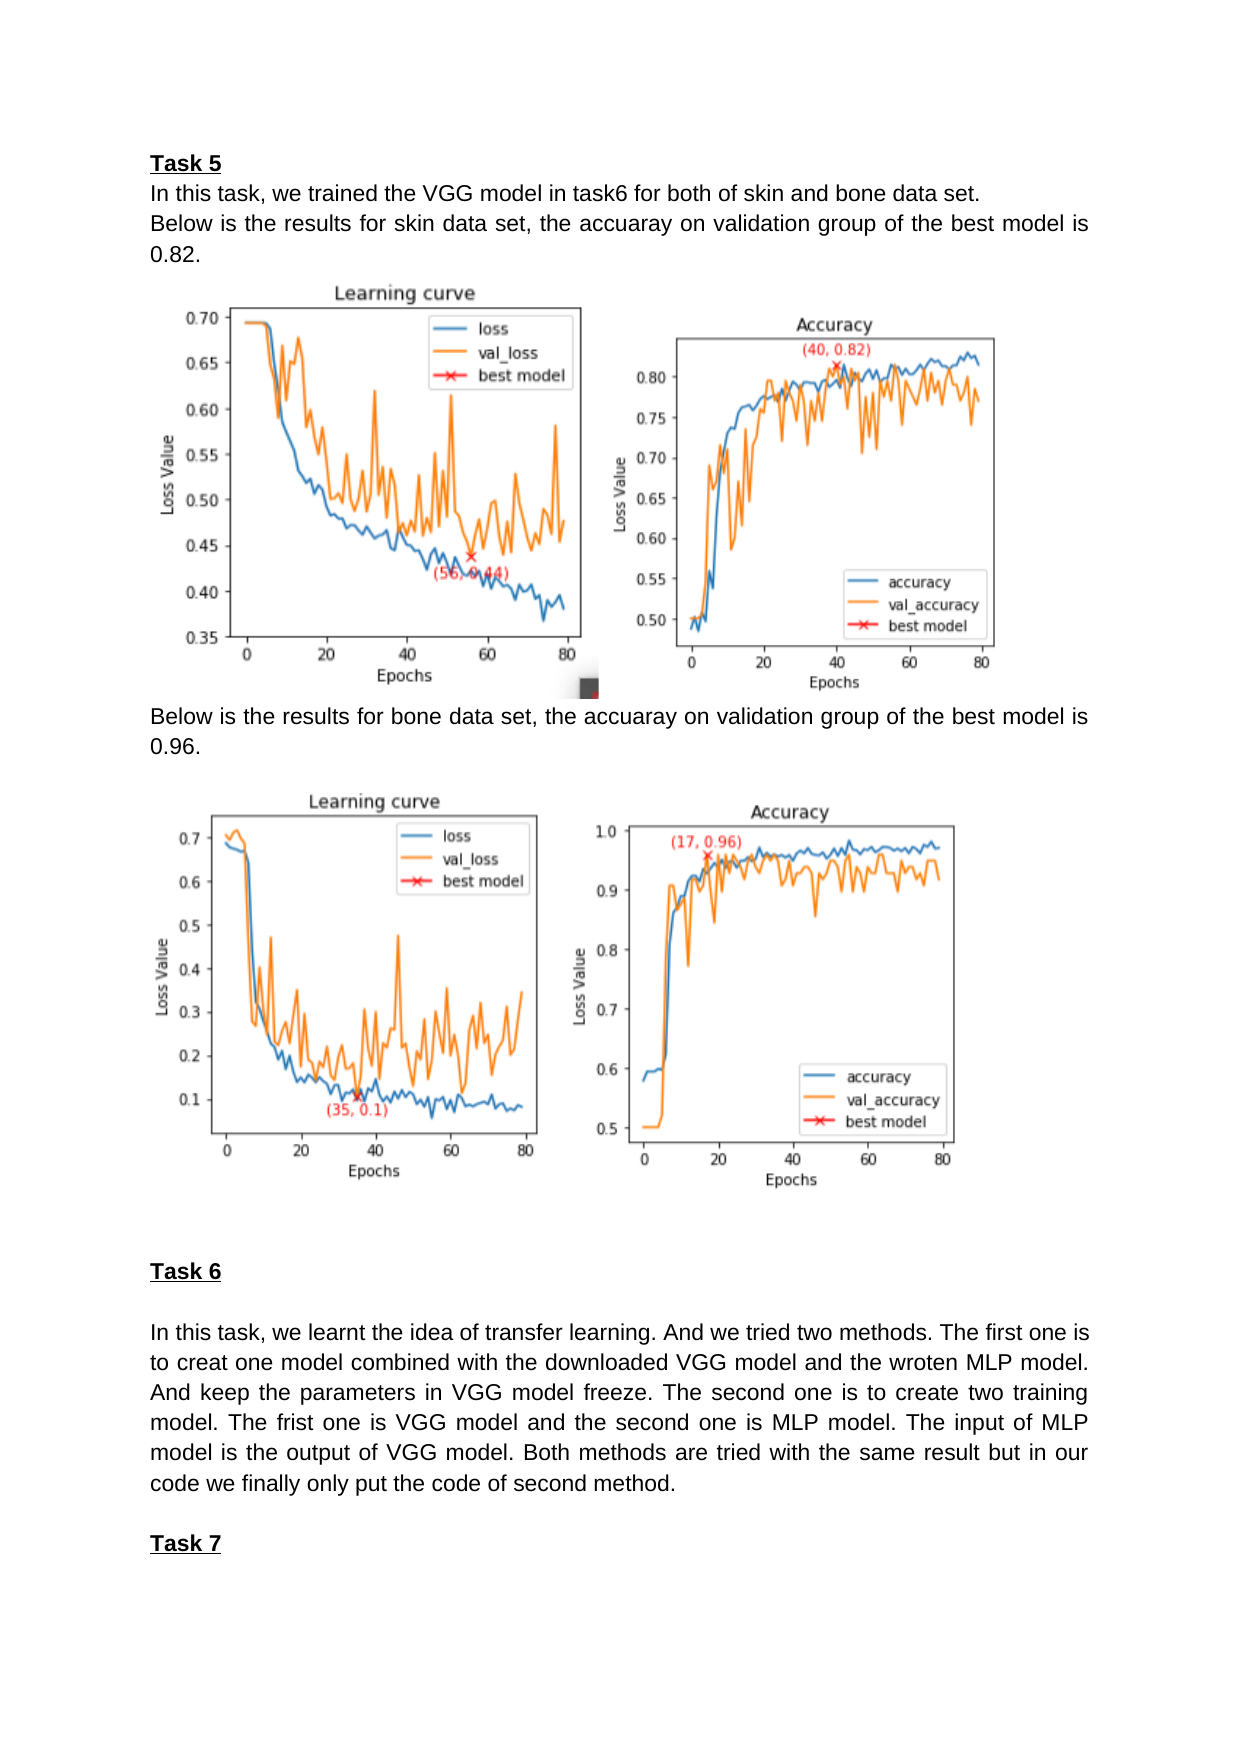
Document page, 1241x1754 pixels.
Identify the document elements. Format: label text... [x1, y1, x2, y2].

picture [150, 270, 599, 699]
picture [150, 793, 564, 1194]
text In this task, we learnt the idea of transfer learning. And we tried two methods. The first one is to creat one model combined with the downloaded VGG model and the wroten MLP model. And keep the parameters in VGG model freeze. The second one is to create two training model. The frist one is VGG model and the second one is MLP model. The input of MLP model is the output of VGG model. Both methods are tried with the same result but in our code we finally only put the code of second method. [150, 1318, 1090, 1496]
text Below is the results for bone data set, the accuaray on validation group of the best model is 0.96. [150, 703, 1090, 759]
text Task 6 [150, 1258, 1090, 1284]
text In this task, we trained the VGG model in task6 for both of skin and bone data set. [150, 180, 1090, 207]
text Below is the results for skin data set, the accuaray on validation group of the best model is 0.82. [150, 210, 1090, 267]
text Task 7 [150, 1530, 1090, 1556]
text Task 5 [150, 150, 1090, 176]
picture [569, 805, 984, 1194]
picture [604, 308, 1019, 699]
